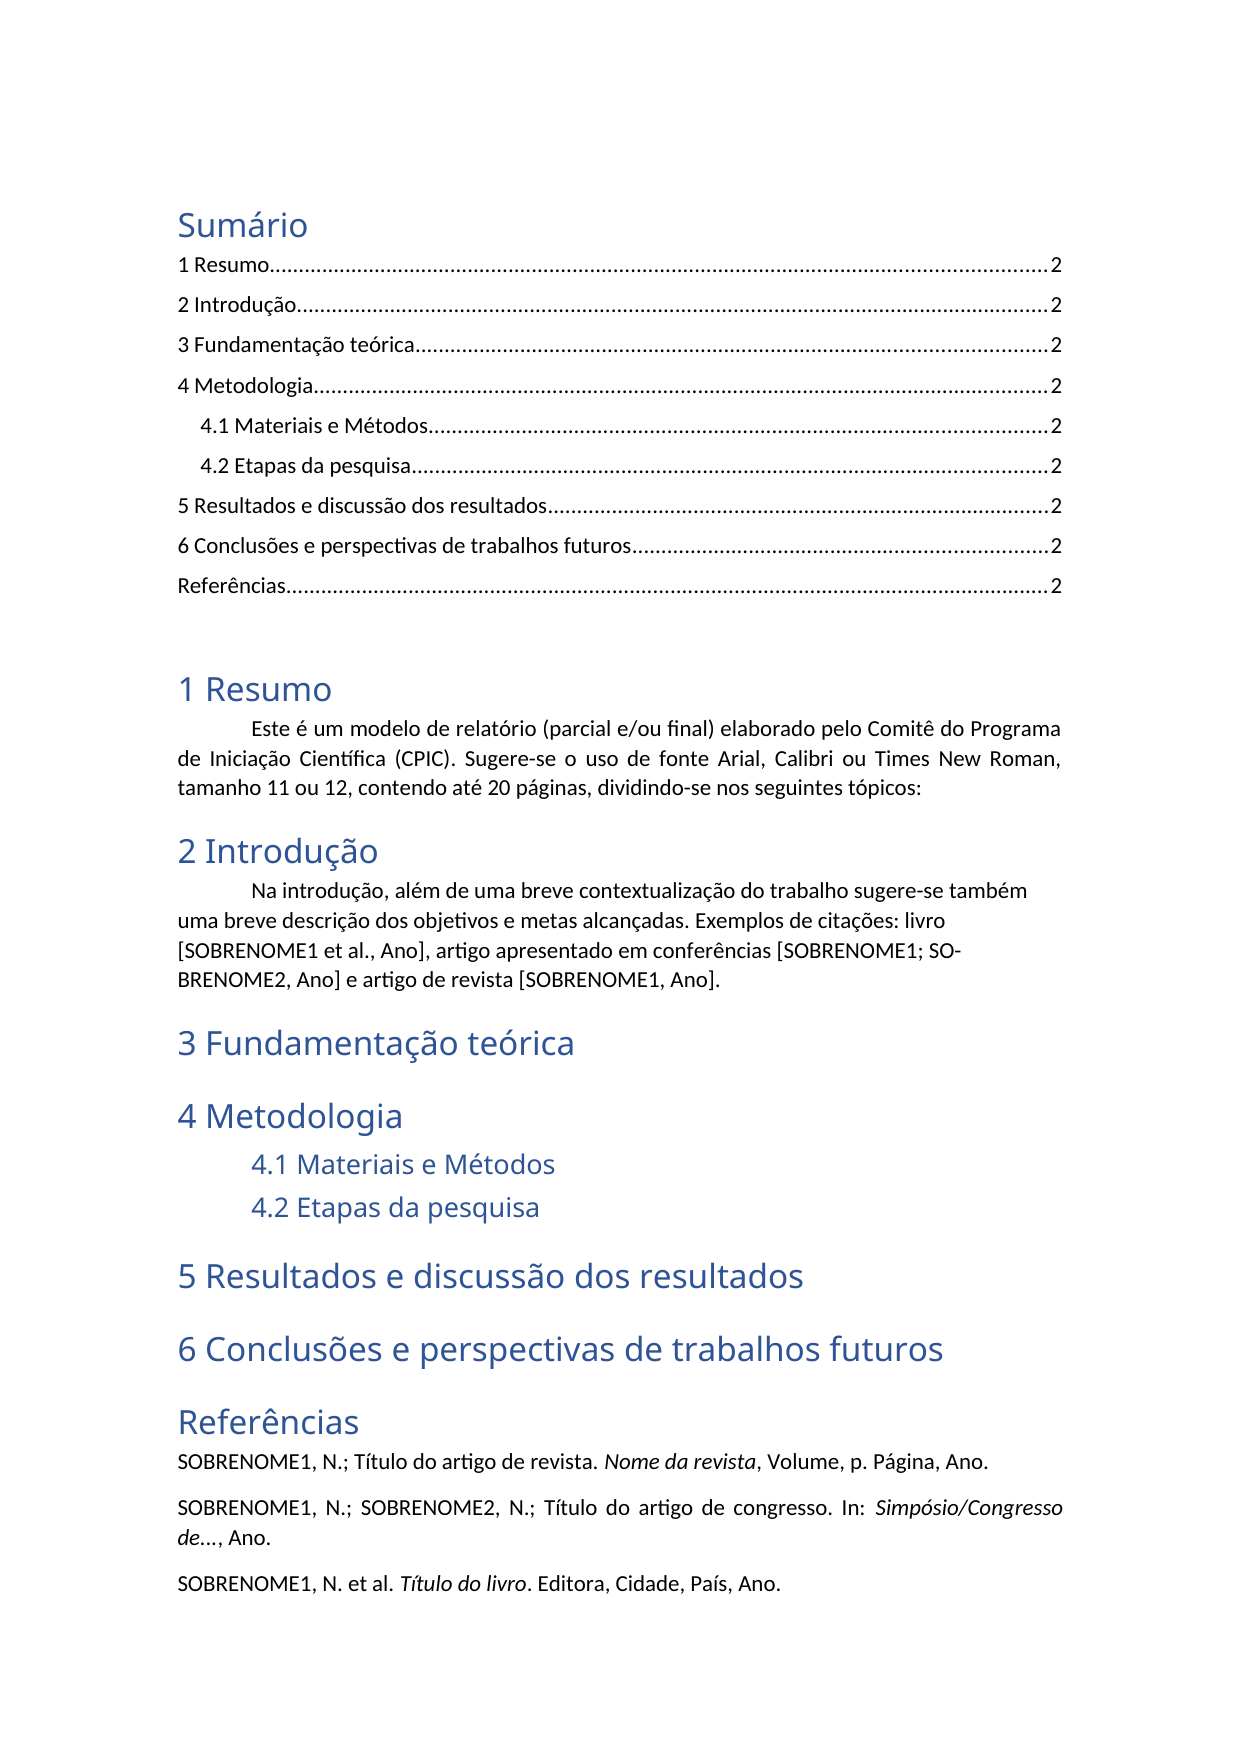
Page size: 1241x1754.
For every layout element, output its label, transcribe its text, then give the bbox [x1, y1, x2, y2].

subtitle 4.1 Materiais e Métodos [177, 1137, 1063, 1174]
subtitle 6 Conclusões e perspectivas de trabalhos futuros [177, 1316, 1063, 1362]
text SOBRENOME1, N.; SOBRENOME2, N.; Título do artigo de congresso. In: Simpósio/Congresso de..., Ano. [177, 1483, 1063, 1540]
subtitle 3 Fundamentação teórica [177, 1013, 1063, 1058]
subtitle 5 Resultados e discussão dos resultados [177, 1244, 1063, 1289]
text Na introdução, além de uma breve contextualização do trabalho sugere-se também uma breve descrição dos objetivos e metas alcançadas. Exemplos de citações: livro [SOBRENOME1 et al., Ano], artigo apresentado em conferências [SOBRENOME1; SO-BRENOME2, Ano] e artigo de revista [SOBRENOME1, Ano]. [177, 870, 1063, 987]
text SOBRENOME1, N. et al. Título do livro. Editora, Cidade, País, Ano. [177, 1558, 1063, 1586]
subtitle Referências [177, 1389, 1063, 1434]
text SOBRENOME1, N.; Título do artigo de revista. Nome da revista, Volume, p. Página, Ano. [177, 1437, 1063, 1464]
subtitle 4 Metodologia [177, 1086, 1063, 1131]
subtitle 2 Introdução [177, 823, 1063, 868]
text Este é um modelo de relatório (parcial e/ou final) elaborado pelo Comitê do Programa de Iniciação Científica (CPIC). Sugere-se o uso de fonte Arial, Calibri ou Times New Roman, tamanho 11 ou 12, contendo até 20 páginas, dividindo-se nos seguintes tópicos: [177, 710, 1063, 796]
subtitle 1 Resumo [177, 662, 1063, 707]
subtitle 4.2 Etapas da pesquisa [177, 1180, 1063, 1217]
text Sumário [177, 202, 1063, 247]
